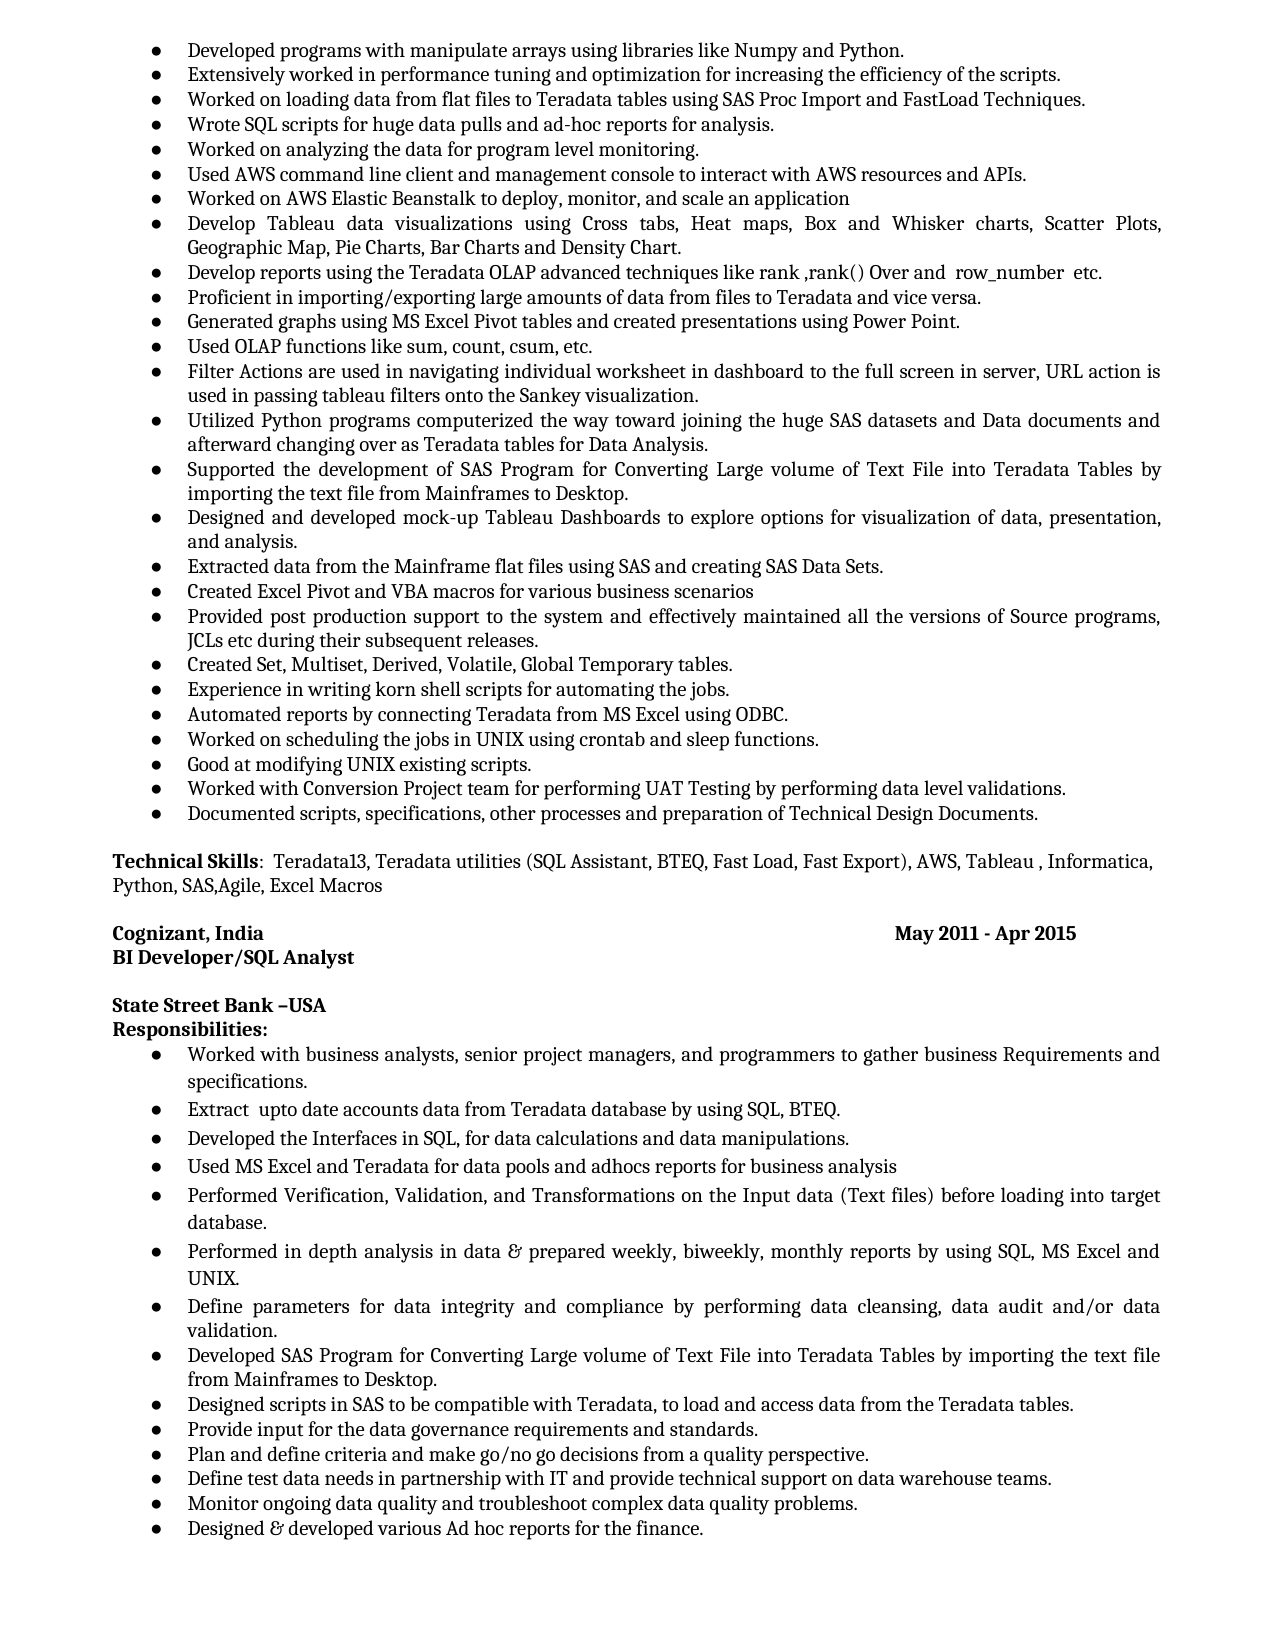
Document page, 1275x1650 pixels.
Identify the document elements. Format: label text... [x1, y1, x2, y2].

text BI Developer/SQL Analyst [112, 946, 1162, 969]
list Designed & developed various Ad hoc reports for the finance. [150, 1516, 1162, 1541]
text Technical Skills: Teradata13, Teradata utilities (SQL Assistant, BTEQ, Fast Load, Fast Export), AWS, Tableau , Informatica, Python, SAS,Agile, Excel Macros [112, 850, 1162, 898]
list Define test data needs in partnership with IT and provide technical support on data warehouse teams. [150, 1466, 1162, 1491]
list Performed Verification, Validation, and Transformations on the Input data (Text files) before loading into target database. [150, 1183, 1162, 1235]
list Automated reports by connecting Teradata from MS Excel using ODBC. [150, 702, 1162, 727]
list Performed in depth analysis in data & prepared weekly, biweekly, monthly reports by using SQL, MS Excel and UNIX. [150, 1238, 1162, 1291]
list Define parameters for data integrity and compliance by performing data cleansing, data audit and/or data validation. [150, 1294, 1162, 1343]
list Used OLAP functions like sum, count, csum, etc. [150, 334, 1162, 359]
list Worked with Conversion Project team for performing UAT Testing by performing data level validations. [150, 776, 1162, 801]
text Cognizant, India May 2011 - Apr 2015 [112, 922, 1162, 946]
list Extracted data from the Mainframe flat files using SAS and creating SAS Data Sets. [150, 554, 1162, 579]
list Designed and developed mock-up Tableau Dashboards to explore options for visualization of data, presentation, and analysis. [150, 505, 1162, 554]
list Worked on analyzing the data for program level monitoring. [150, 137, 1162, 161]
list Develop Tableau data visualizations using Cross tabs, Heat maps, Box and Whisker charts, Scatter Plots, Geographic Map, Pie Charts, Bar Charts and Density Chart. [150, 211, 1162, 260]
list Developed programs with manipulate arrays using libraries like Numpy and Python. [150, 37, 1162, 62]
list Provided post production support to the system and effectively maintained all the versions of Source programs, JCLs etc during their subsequent releases. [150, 603, 1162, 652]
list Created Set, Multiset, Derived, Volatile, Global Temporary tables. [150, 652, 1162, 677]
list Provide input for the data governance requirements and standards. [150, 1417, 1162, 1441]
list Used AWS command line client and management console to interact with AWS resources and APIs. [150, 161, 1162, 186]
list Worked on loading data from flat files to Teradata tables using SAS Proc Import and FastLoad Techniques. [150, 87, 1162, 112]
list Documented scripts, specifications, other processes and preparation of Technical Design Documents. [150, 801, 1162, 826]
list Wrote SQL scripts for huge data pulls and ad-hoc reports for analysis. [150, 112, 1162, 137]
list Worked with business analysts, senior project managers, and programmers to gather business Requirements and specifications. [150, 1041, 1162, 1094]
list Used MS Excel and Teradata for data pools and adhocs reports for business analysis [150, 1154, 1162, 1179]
list Extract upto date accounts data from Teradata database by using SQL, BTEQ. [150, 1097, 1162, 1122]
list Experience in writing korn shell scripts for automating the jobs. [150, 677, 1162, 702]
list Utilized Python programs computerized the way toward joining the huge SAS datasets and Data documents and afterward changing over as Teradata tables for Data Analysis. [150, 408, 1162, 456]
list Filter Actions are used in navigating individual worksheet in dashboard to the full screen in server, URL action is used in passing tableau filters onto the Sankey visualization. [150, 359, 1162, 408]
list Worked on scheduling the jobs in UNIX using crontab and sleep functions. [150, 727, 1162, 751]
list Created Excel Pivot and VBA macros for various business scenarios [150, 579, 1162, 603]
list Developed SAS Program for Converting Large volume of Text File into Teradata Tables by importing the text file from Mainframes to Desktop. [150, 1343, 1162, 1392]
list Good at modifying UNIX existing scripts. [150, 751, 1162, 776]
list Developed the Interfaces in SQL, for data calculations and data manipulations. [150, 1126, 1162, 1151]
list Plan and define criteria and make go/no go decisions from a quality perspective. [150, 1441, 1162, 1466]
text Responsibilities: [112, 1017, 1162, 1041]
list Proficient in importing/exporting large amounts of data from files to Teradata and vice versa. [150, 284, 1162, 309]
list Generated graphs using MS Excel Pivot tables and created presentations using Power Point. [150, 309, 1162, 334]
list Develop reports using the Teradata OLAP advanced techniques like rank ,rank() Over and row_number etc. [150, 260, 1162, 284]
text State Street Bank –USA [112, 993, 1162, 1017]
list Worked on AWS Elastic Beanstalk to deploy, monitor, and scale an application [150, 186, 1162, 211]
list Monitor ongoing data quality and troubleshoot complex data quality problems. [150, 1491, 1162, 1516]
list Designed scripts in SAS to be compatible with Teradata, to load and access data from the Teradata tables. [150, 1392, 1162, 1417]
list Extensively worked in performance tuning and optimization for increasing the efficiency of the scripts. [150, 62, 1162, 87]
list Supported the development of SAS Program for Converting Large volume of Text File into Teradata Tables by importing the text file from Mainframes to Desktop. [150, 456, 1162, 505]
